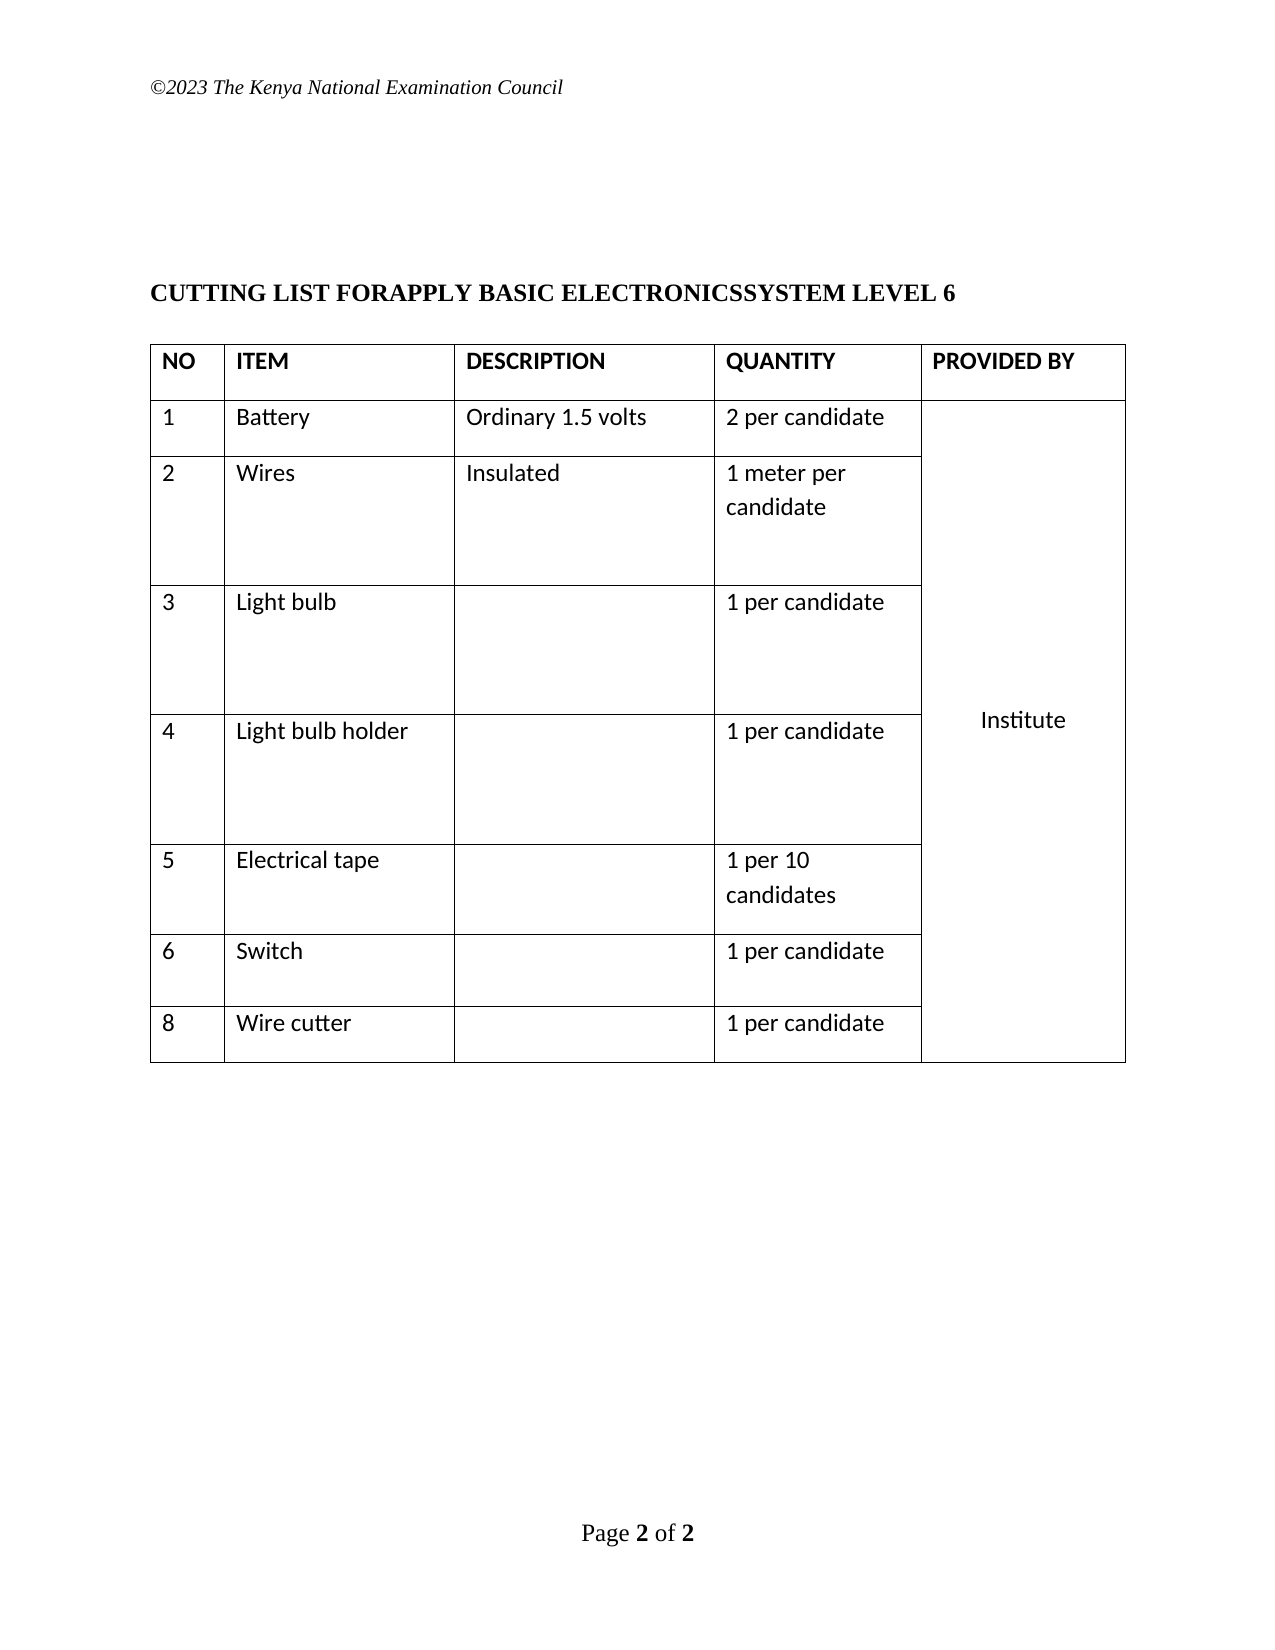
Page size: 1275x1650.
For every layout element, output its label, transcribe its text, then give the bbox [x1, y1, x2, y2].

table_cell 1 per 10 candidates [715, 845, 921, 934]
table_cell 2 [151, 457, 224, 585]
table_cell Institute [922, 401, 1125, 1062]
table_cell Electrical tape [225, 845, 454, 934]
table_cell 6 [151, 935, 224, 1006]
table_cell 2 per candidate [715, 401, 921, 456]
table_cell 8 [151, 1007, 224, 1062]
table_cell [455, 1007, 714, 1062]
table_header PROVIDED BY [922, 345, 1125, 400]
table_cell 1 meter per candidate [715, 457, 921, 585]
table_cell 1 per candidate [715, 586, 921, 714]
text CUTTING LIST FORAPPLY BASIC ELECTRONICSSYSTEM LEVEL 6 [150, 278, 1125, 307]
table_cell 3 [151, 586, 224, 714]
table_header ITEM [225, 345, 454, 400]
table_cell Light bulb holder [225, 715, 454, 843]
table_cell 1 per candidate [715, 1007, 921, 1062]
table_cell Wire cutter [225, 1007, 454, 1062]
table_header QUANTITY [715, 345, 921, 400]
table_cell Insulated [455, 457, 714, 585]
table_header DESCRIPTION [455, 345, 714, 400]
table_cell Ordinary 1.5 volts [455, 401, 714, 456]
table_cell 4 [151, 715, 224, 843]
table_cell 5 [151, 845, 224, 934]
table_cell [455, 715, 714, 843]
table_cell Wires [225, 457, 454, 585]
table_header NO [151, 345, 224, 400]
table_cell Light bulb [225, 586, 454, 714]
table_cell 1 [151, 401, 224, 456]
table_cell 1 per candidate [715, 935, 921, 1006]
table_cell 1 per candidate [715, 715, 921, 843]
table_cell Battery [225, 401, 454, 456]
table_cell Switch [225, 935, 454, 1006]
table_cell [455, 845, 714, 934]
table_cell [455, 586, 714, 714]
table_cell [455, 935, 714, 1006]
